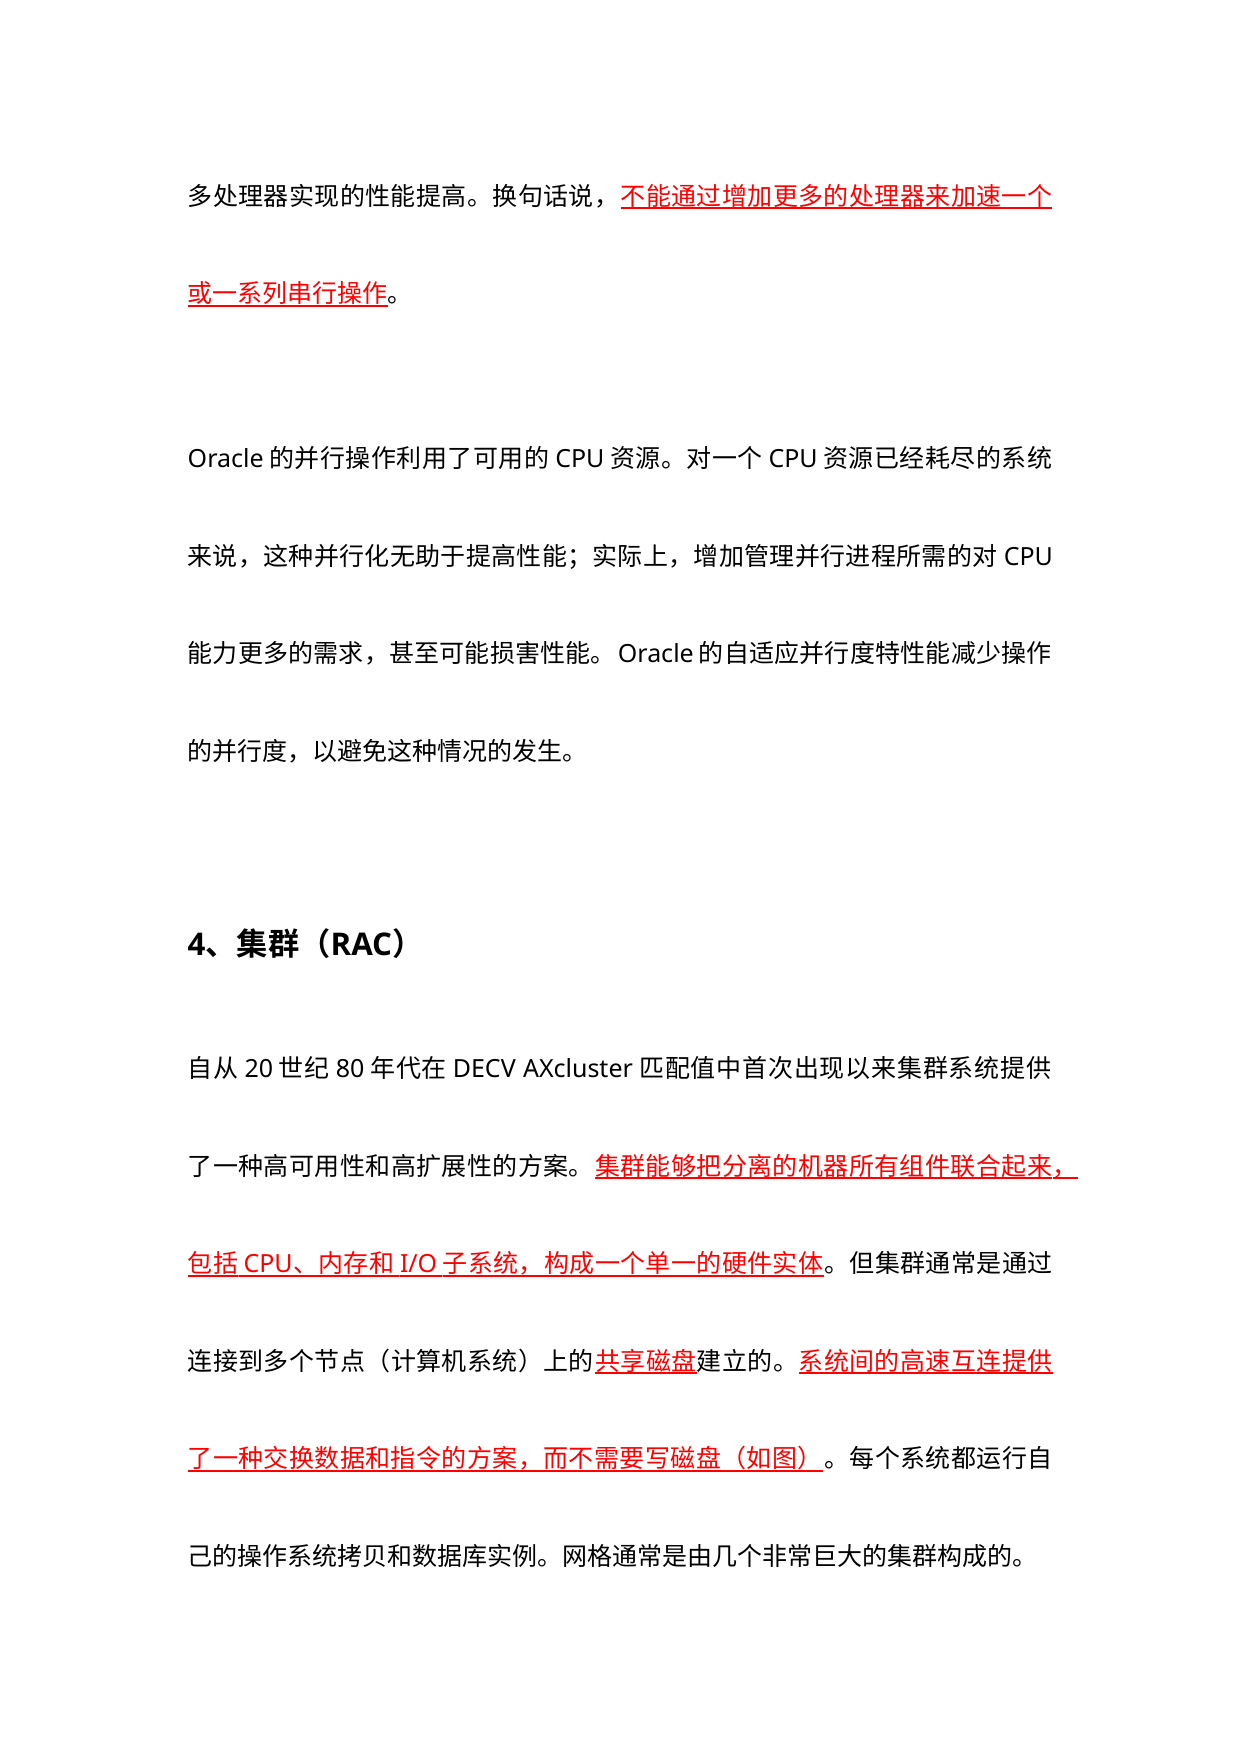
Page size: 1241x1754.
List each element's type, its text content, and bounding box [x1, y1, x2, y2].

text 自从20世纪80年代在DECV AXcluster匹配值中首次出现以来集群系统提供了一种高可用性和高扩展性的方案。集群能够把分离的机器所有组件联合起来，包括CPU、内存和I/O子系统，构成一个单一的硬件实体。但集群通常是通过连接到多个节点（计算机系统）上的共享磁盘建立的。系统间的高速互连提供了一种交换数据和指令的方案，而不需要写磁盘（如图）。每个系统都运行自己的操作系统拷贝和数据库实例。网格通常是由几个非常巨大的集群构成的。 [187, 1034, 1053, 1587]
text Oracle的并行操作利用了可用的CPU资源。对一个CPU资源已经耗尽的系统来说，这种并行化无助于提高性能；实际上，增加管理并行进程所需的对CPU能力更多的需求，甚至可能损害性能。Oracle的自适应并行度特性能减少操作的并行度，以避免这种情况的发生。 [187, 424, 1053, 782]
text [187, 162, 1053, 324]
subtitle 4、集群（RAC） [187, 909, 1053, 974]
